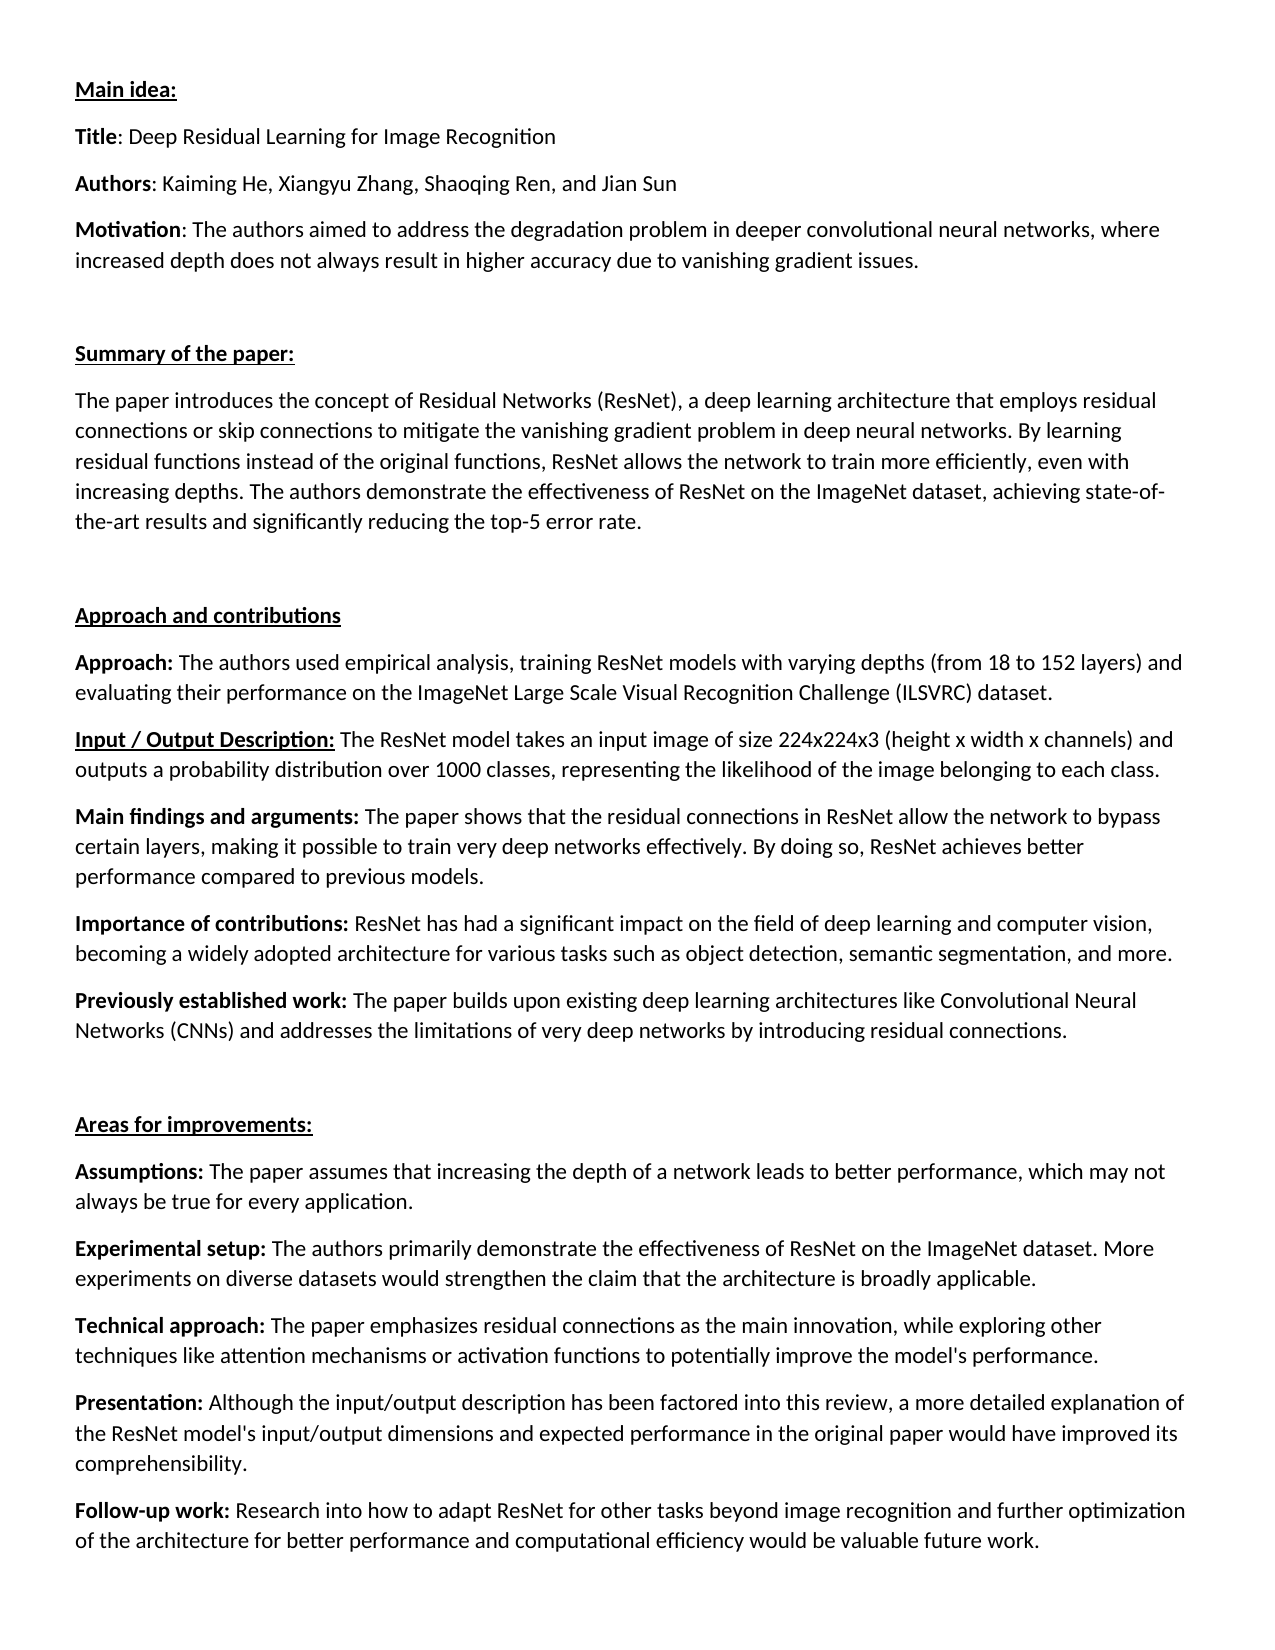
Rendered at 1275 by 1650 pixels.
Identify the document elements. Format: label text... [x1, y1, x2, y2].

text Follow-up work: Research into how to adapt ResNet for other tasks beyond image recognition and further optimization of the architecture for better performance and computational efficiency would be valuable future work. [75, 1496, 1200, 1554]
text Main findings and arguments: The paper shows that the residual connections in ResNet allow the network to bypass certain layers, making it possible to train very deep networks effectively. By doing so, ResNet achieves better performance compared to previous models. [75, 802, 1200, 891]
text Approach and contributions [75, 601, 1200, 629]
text Input / Output Description: The ResNet model takes an input image of size 224x224x3 (height x width x channels) and outputs a probability distribution over 1000 classes, representing the likelihood of the image belonging to each class. [75, 725, 1200, 783]
text Previously established work: The paper builds upon existing deep learning architectures like Convolutional Neural Networks (CNNs) and addresses the limitations of very deep networks by introducing residual connections. [75, 986, 1200, 1045]
text The paper introduces the concept of Residual Networks (ResNet), a deep learning architecture that employs residual connections or skip connections to mitigate the vanishing gradient problem in deep neural networks. By learning residual functions instead of the original functions, ResNet allows the network to train more efficiently, even with increasing depths. The authors demonstrate the effectiveness of ResNet on the ImageNet dataset, achieving state-of-the-art results and significantly reducing the top-5 error rate. [75, 386, 1200, 535]
text Approach: The authors used empirical analysis, training ResNet models with varying depths (from 18 to 152 layers) and evaluating their performance on the ImageNet Large Scale Visual Recognition Challenge (ILSVRC) dataset. [75, 648, 1200, 706]
text Areas for improvements: [75, 1110, 1200, 1138]
text Assumptions: The paper assumes that increasing the depth of a network leads to better performance, which may not always be true for every application. [75, 1157, 1200, 1216]
text Motivation: The authors aimed to address the degradation problem in deeper convolutional neural networks, where increased depth does not always result in higher accuracy due to vanishing gradient issues. [75, 216, 1200, 274]
text Importance of contributions: ResNet has had a significant impact on the field of deep learning and computer vision, becoming a widely adopted architecture for various tasks such as object detection, semantic segmentation, and more. [75, 909, 1200, 968]
text Title: Deep Residual Learning for Image Recognition [75, 122, 1200, 150]
text Technical approach: The paper emphasizes residual connections as the main innovation, while exploring other techniques like attention mechanisms or activation functions to potentially improve the model's performance. [75, 1311, 1200, 1370]
text Presentation: Although the input/output description has been factored into this review, a more detailed explanation of the ResNet model's input/output dimensions and expected performance in the original paper would have improved its comprehensibility. [75, 1388, 1200, 1477]
text Main idea: [75, 75, 1200, 103]
text Authors: Kaiming He, Xiangyu Zhang, Shaoqing Ren, and Jian Sun [75, 169, 1200, 197]
text Experimental setup: The authors primarily demonstrate the effectiveness of ResNet on the ImageNet dataset. More experiments on diverse datasets would strengthen the claim that the architecture is broadly applicable. [75, 1234, 1200, 1293]
text Summary of the paper: [75, 339, 1200, 368]
